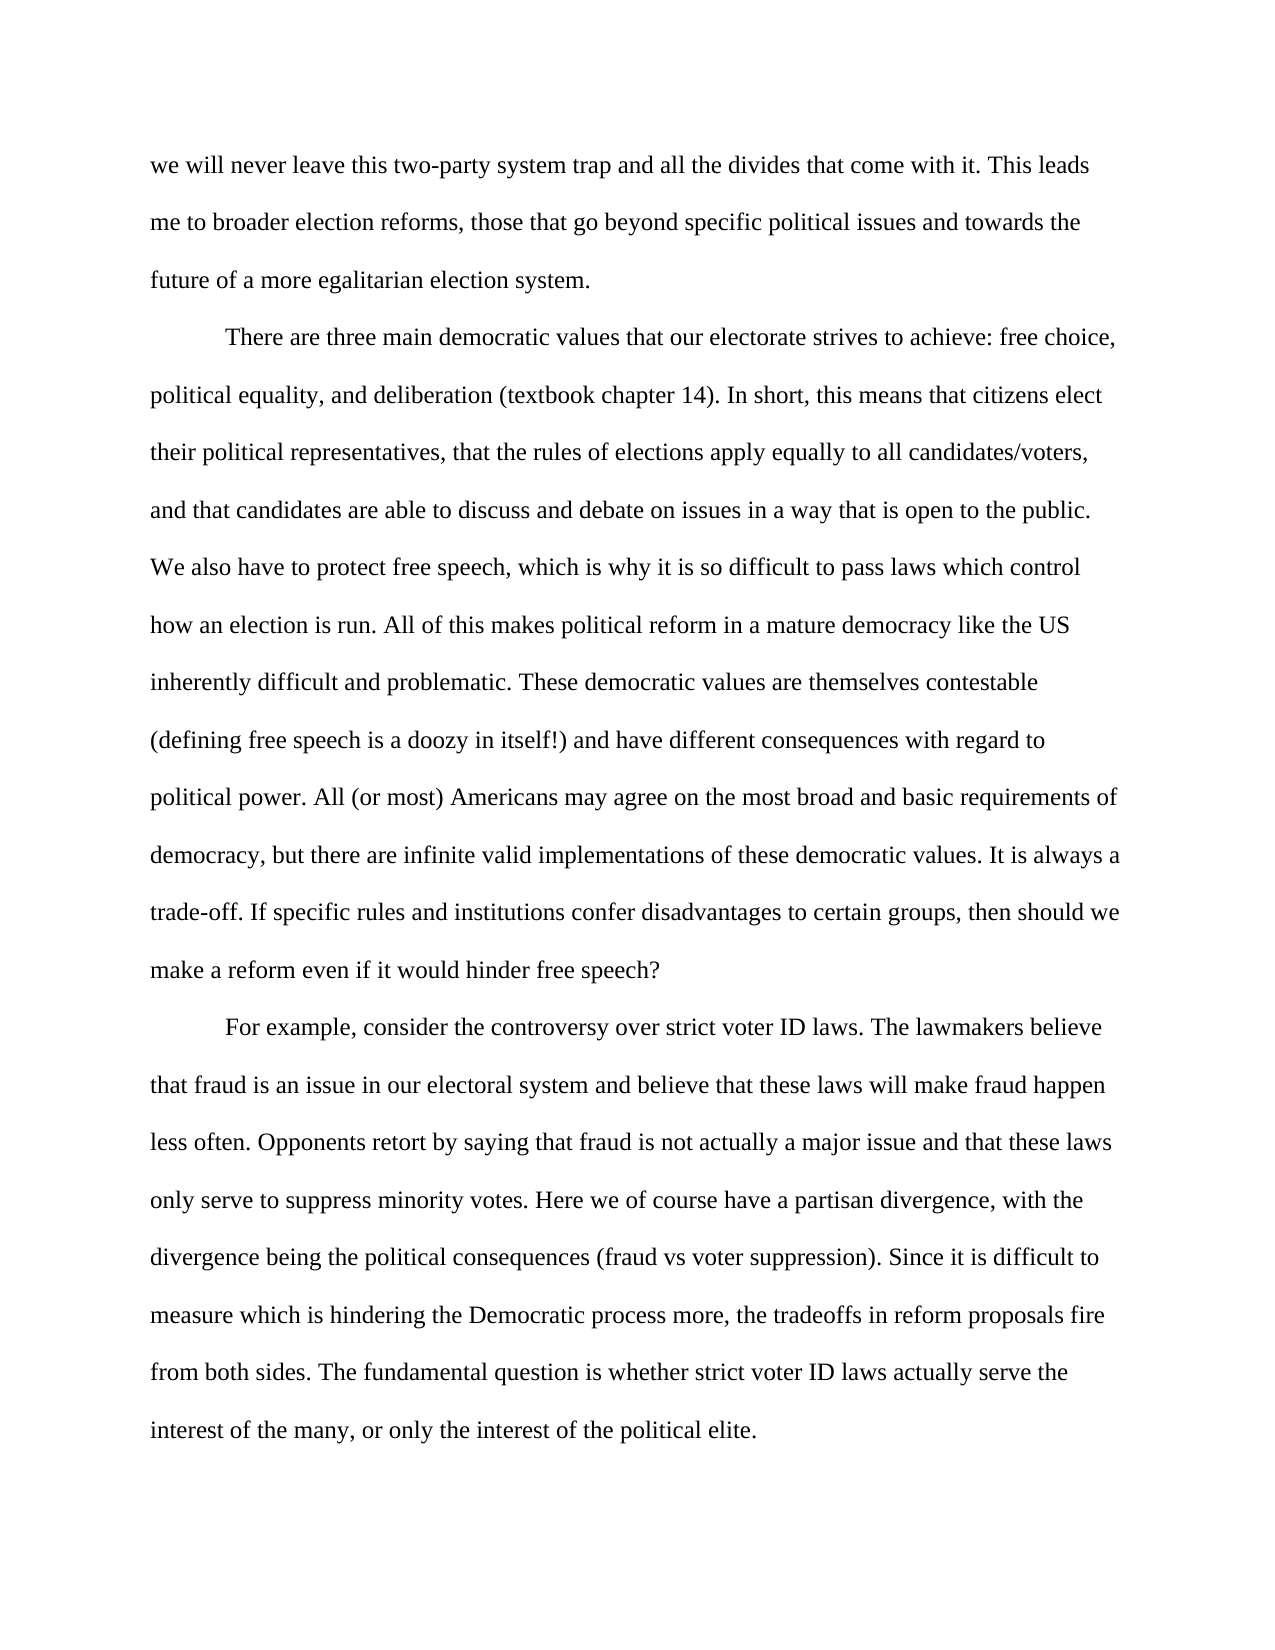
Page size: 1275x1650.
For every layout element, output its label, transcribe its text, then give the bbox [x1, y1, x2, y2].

text There are three main democratic values that our electorate strives to achieve: free choice, political equality, and deliberation (textbook chapter 14). In short, this means that citizens elect their political representatives, that the rules of elections apply equally to all candidates/voters, and that candidates are able to discuss and debate on issues in a way that is open to the public. We also have to protect free speech, which is why it is so difficult to pass laws which control how an election is run. All of this makes political reform in a mature democracy like the US inherently difficult and problematic. These democratic values are themselves contestable (defining free speech is a doozy in itself!) and have different consequences with regard to political power. All (or most) Americans may agree on the most broad and basic requirements of democracy, but there are infinite valid implementations of these democratic values. It is always a trade-off. If specific rules and institutions confer disadvantages to certain groups, then should we make a reform even if it would hinder free speech? [150, 322, 1125, 984]
text For example, consider the controversy over strict voter ID laws. The lawmakers believe that fraud is an issue in our electoral system and believe that these laws will make fraud happen less often. Opponents retort by saying that fraud is not actually a major issue and that these laws only serve to suppress minority votes. Here we of course have a partisan divergence, with the divergence being the political consequences (fraud vs voter suppression). Since it is difficult to measure which is hindering the Democratic process more, the tradeoffs in reform proposals fire from both sides. The fundamental question is whether strict voter ID laws actually serve the interest of the many, or only the interest of the political elite. [150, 1012, 1125, 1444]
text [150, 150, 1125, 294]
